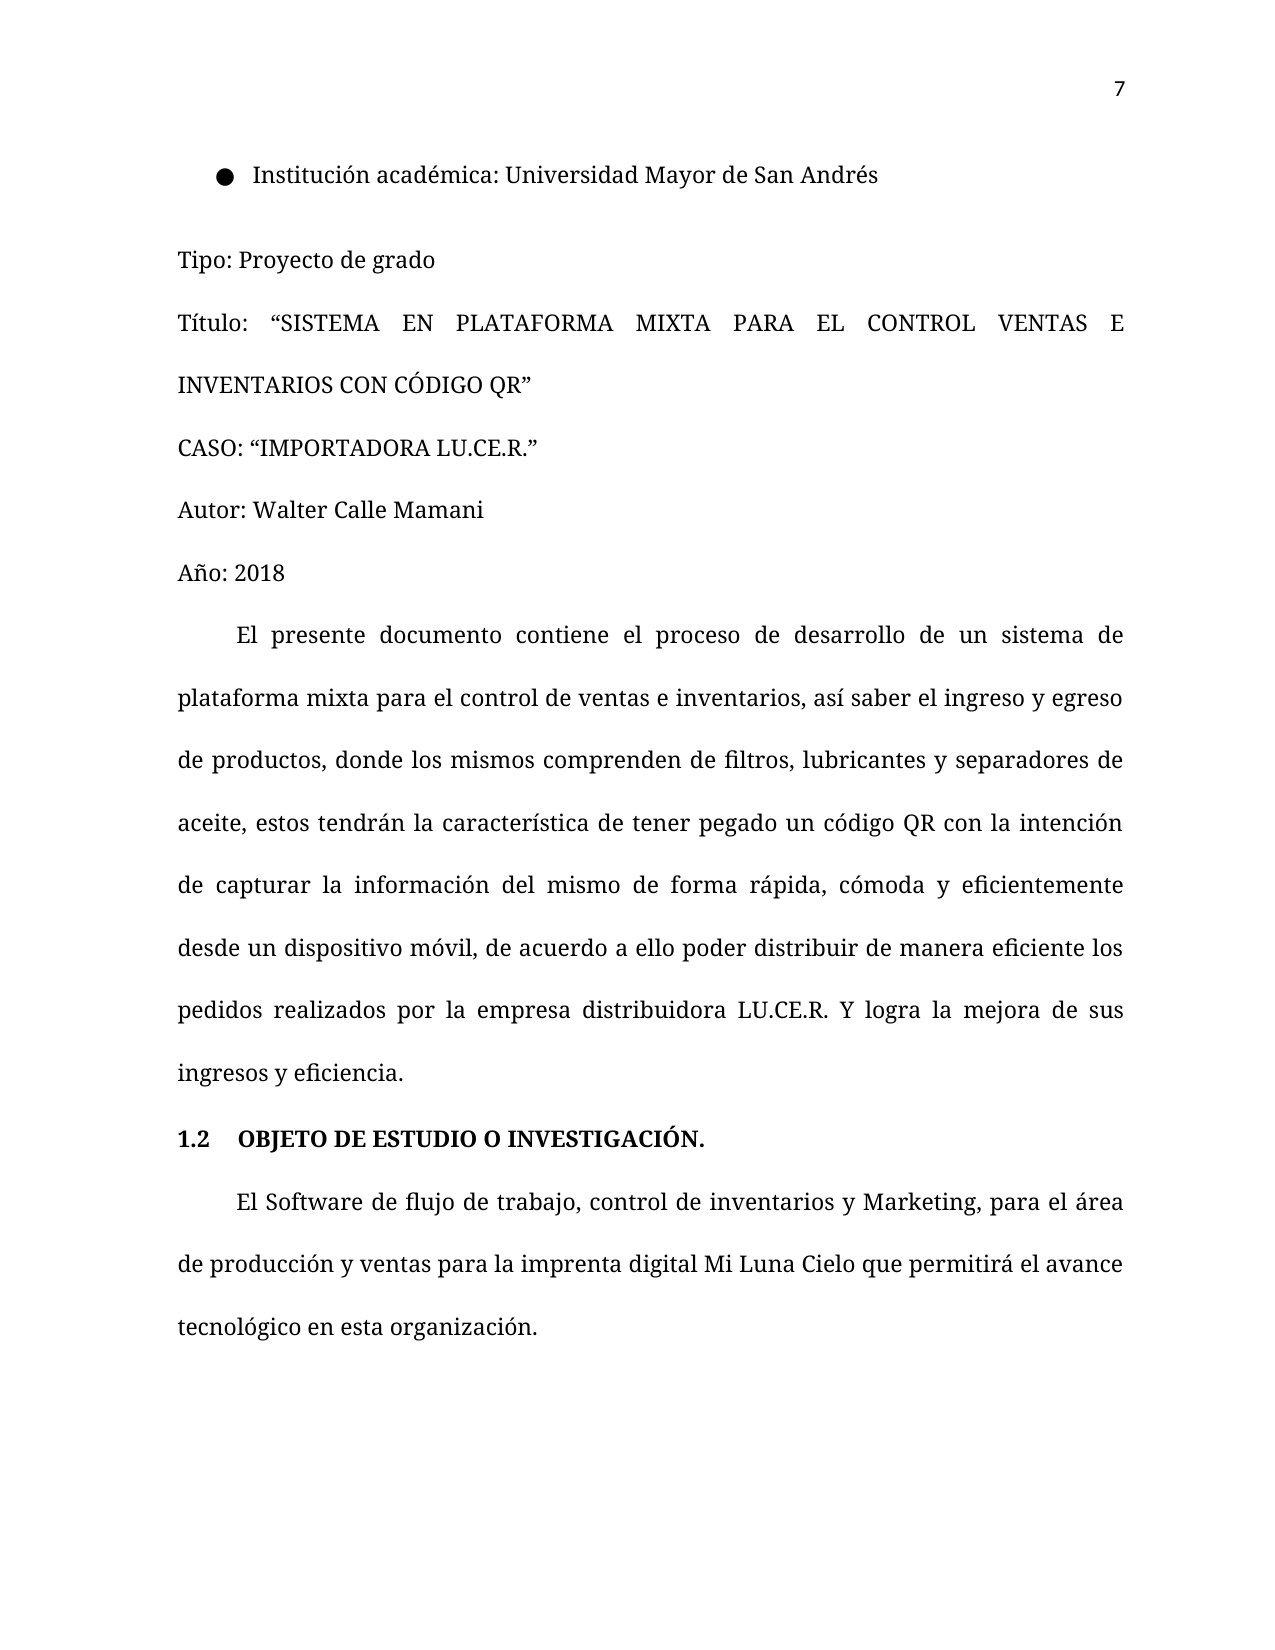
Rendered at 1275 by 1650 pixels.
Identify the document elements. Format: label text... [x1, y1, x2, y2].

text El presente documento contiene el proceso de desarrollo de un sistema de plataforma mixta para el control de ventas e inventarios, así saber el ingreso y egreso de productos, donde los mismos comprenden de filtros, lubricantes y separadores de aceite, estos tendrán la característica de tener pegado un código QR con la intención de capturar la información del mismo de forma rápida, cómoda y eficientemente desde un dispositivo móvil, de acuerdo a ello poder distribuir de manera eficiente los pedidos realizados por la empresa distribuidora LU.CE.R. Y logra la mejora de sus ingresos y eficiencia. [177, 619, 1125, 1088]
text Título: “SISTEMA EN PLATAFORMA MIXTA PARA EL CONTROL VENTAS E INVENTARIOS CON CÓDIGO QR” [177, 306, 1125, 400]
text Año: 2018 [177, 556, 1125, 588]
text CASO: “IMPORTADORA LU.CE.R.” [177, 431, 1125, 463]
subtitle OBJETO DE ESTUDIO O INVESTIGACIÓN. [177, 1123, 1125, 1154]
text Autor: Walter Calle Mamani [177, 494, 1125, 525]
list Institución académica: Universidad Mayor de San Andrés [215, 150, 1125, 197]
text Tipo: Proyecto de grado [177, 244, 1125, 275]
